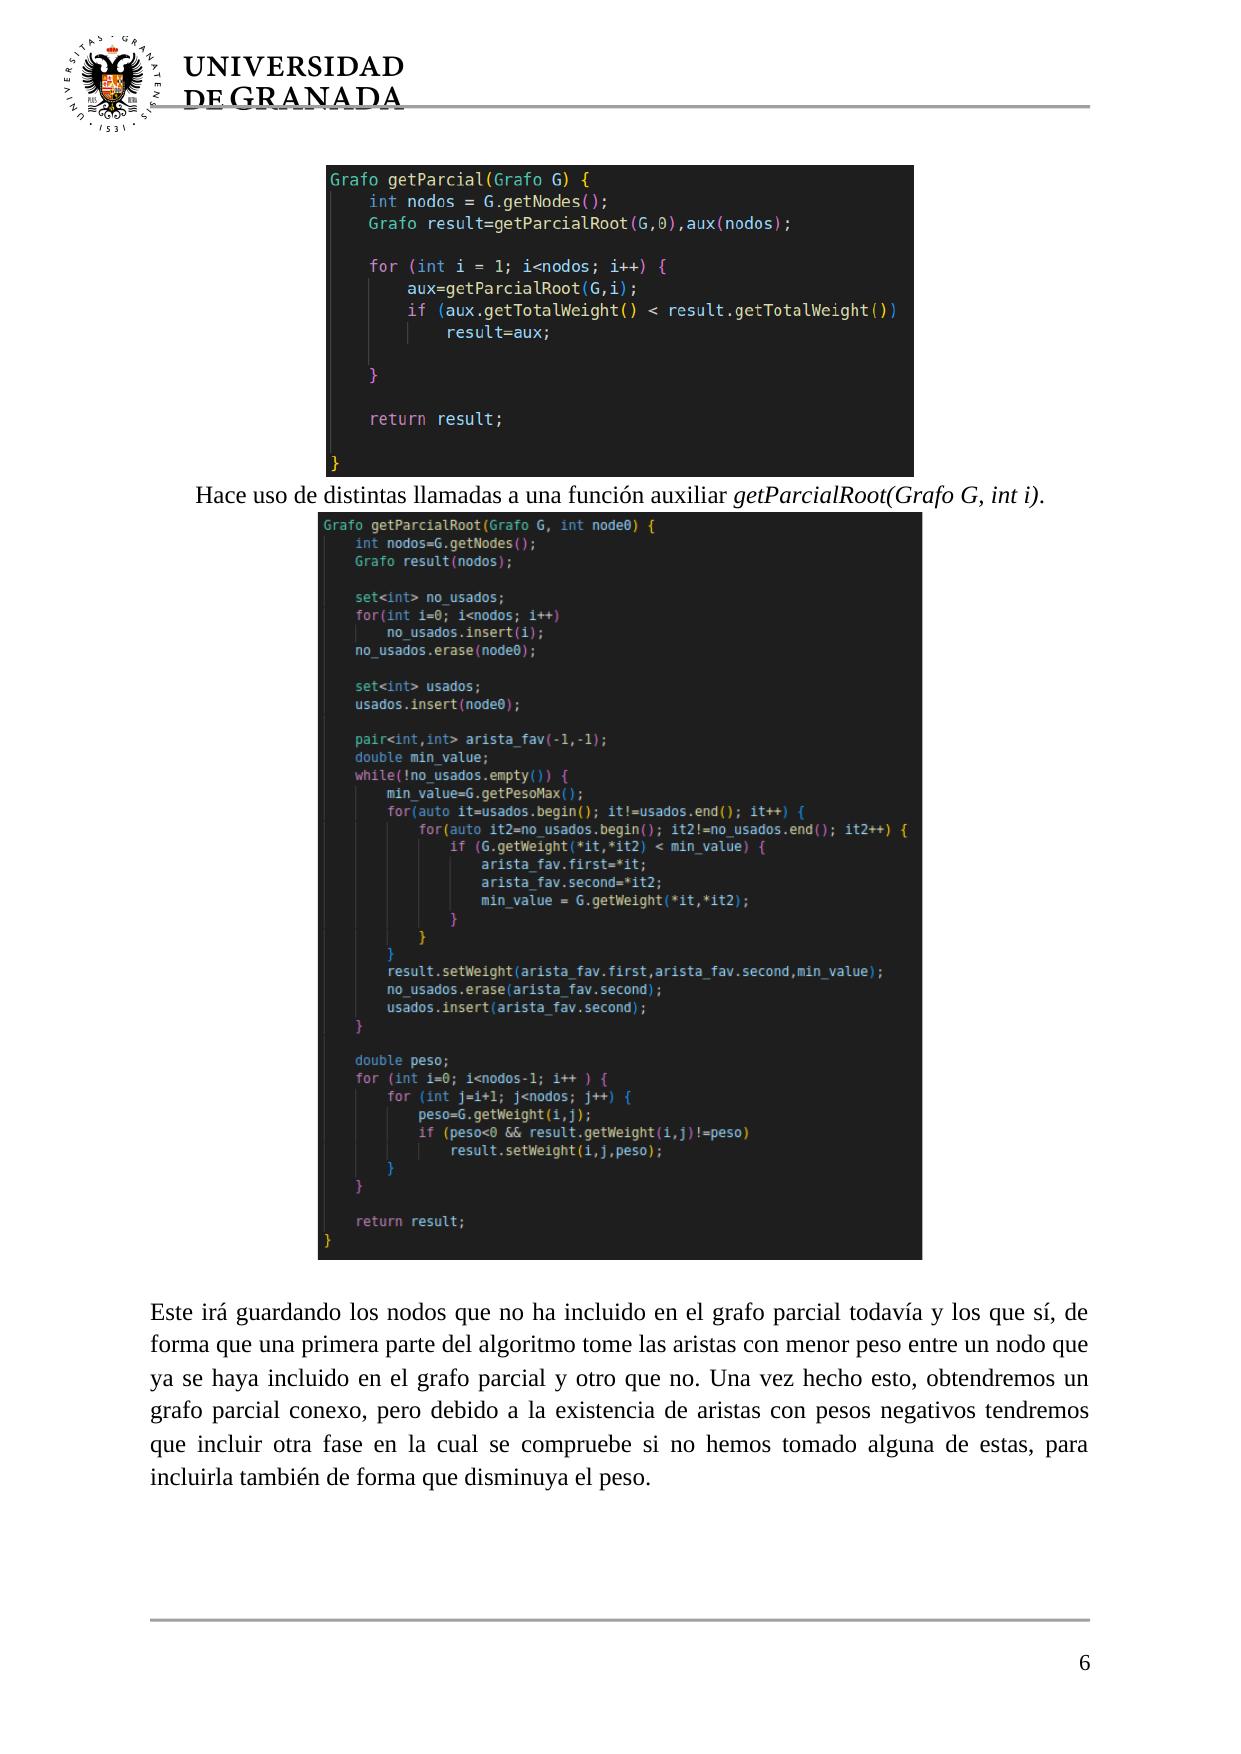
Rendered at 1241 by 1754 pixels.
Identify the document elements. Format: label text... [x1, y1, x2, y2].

text Este irá guardando los nodos que no ha incluido en el grafo parcial todavía y los que sí, de forma que una primera parte del algoritmo tome las aristas con menor peso entre un nodo que ya se haya incluido en el grafo parcial y otro que no. Una vez hecho esto, obtendremos un grafo parcial conexo, pero debido a la existencia de aristas con pesos negativos tendremos que incluir otra fase en la cual se compruebe si no hemos tomado alguna de estas, para incluirla también de forma que disminuya el peso. [150, 1297, 1090, 1490]
picture [317, 512, 923, 1260]
picture [326, 165, 914, 477]
picture [64, 36, 404, 132]
